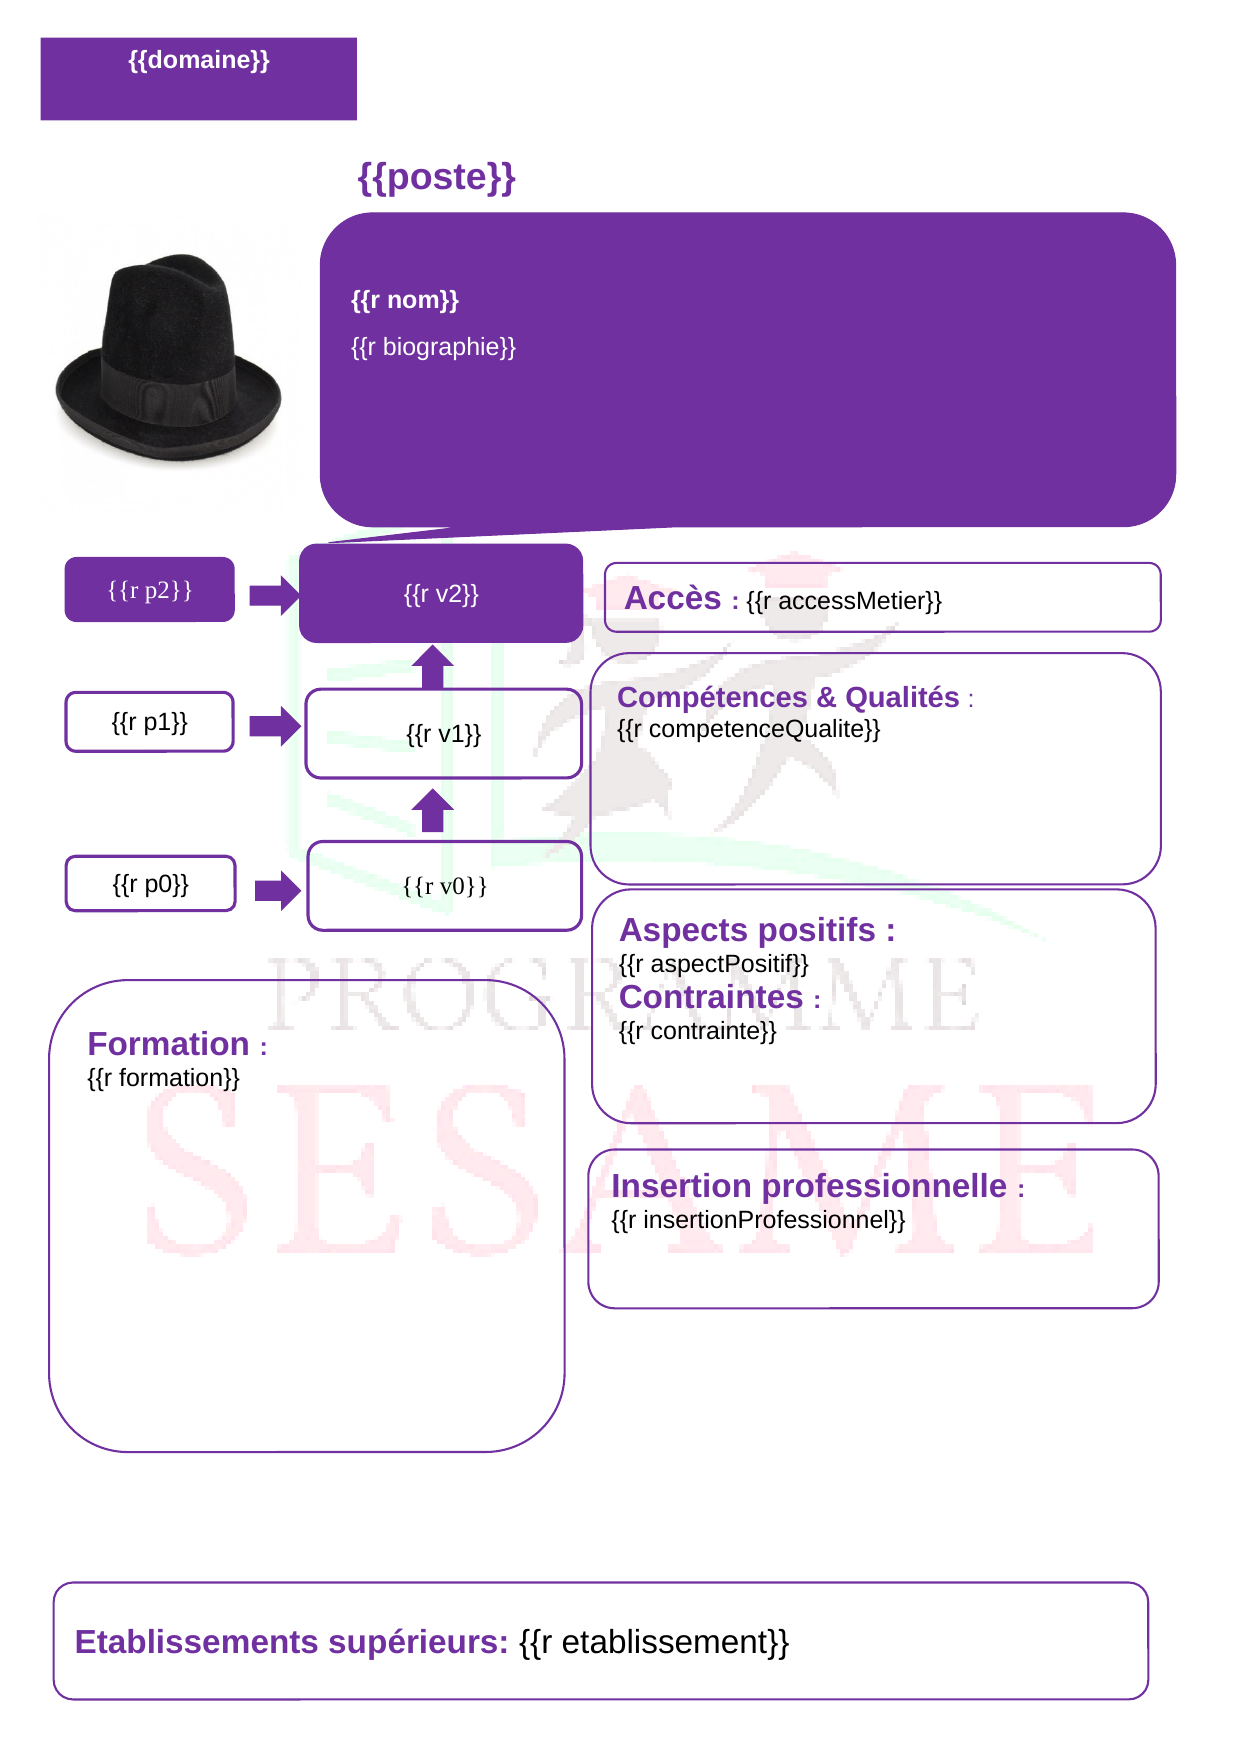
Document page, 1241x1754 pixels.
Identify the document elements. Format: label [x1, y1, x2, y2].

picture [36, 213, 304, 514]
